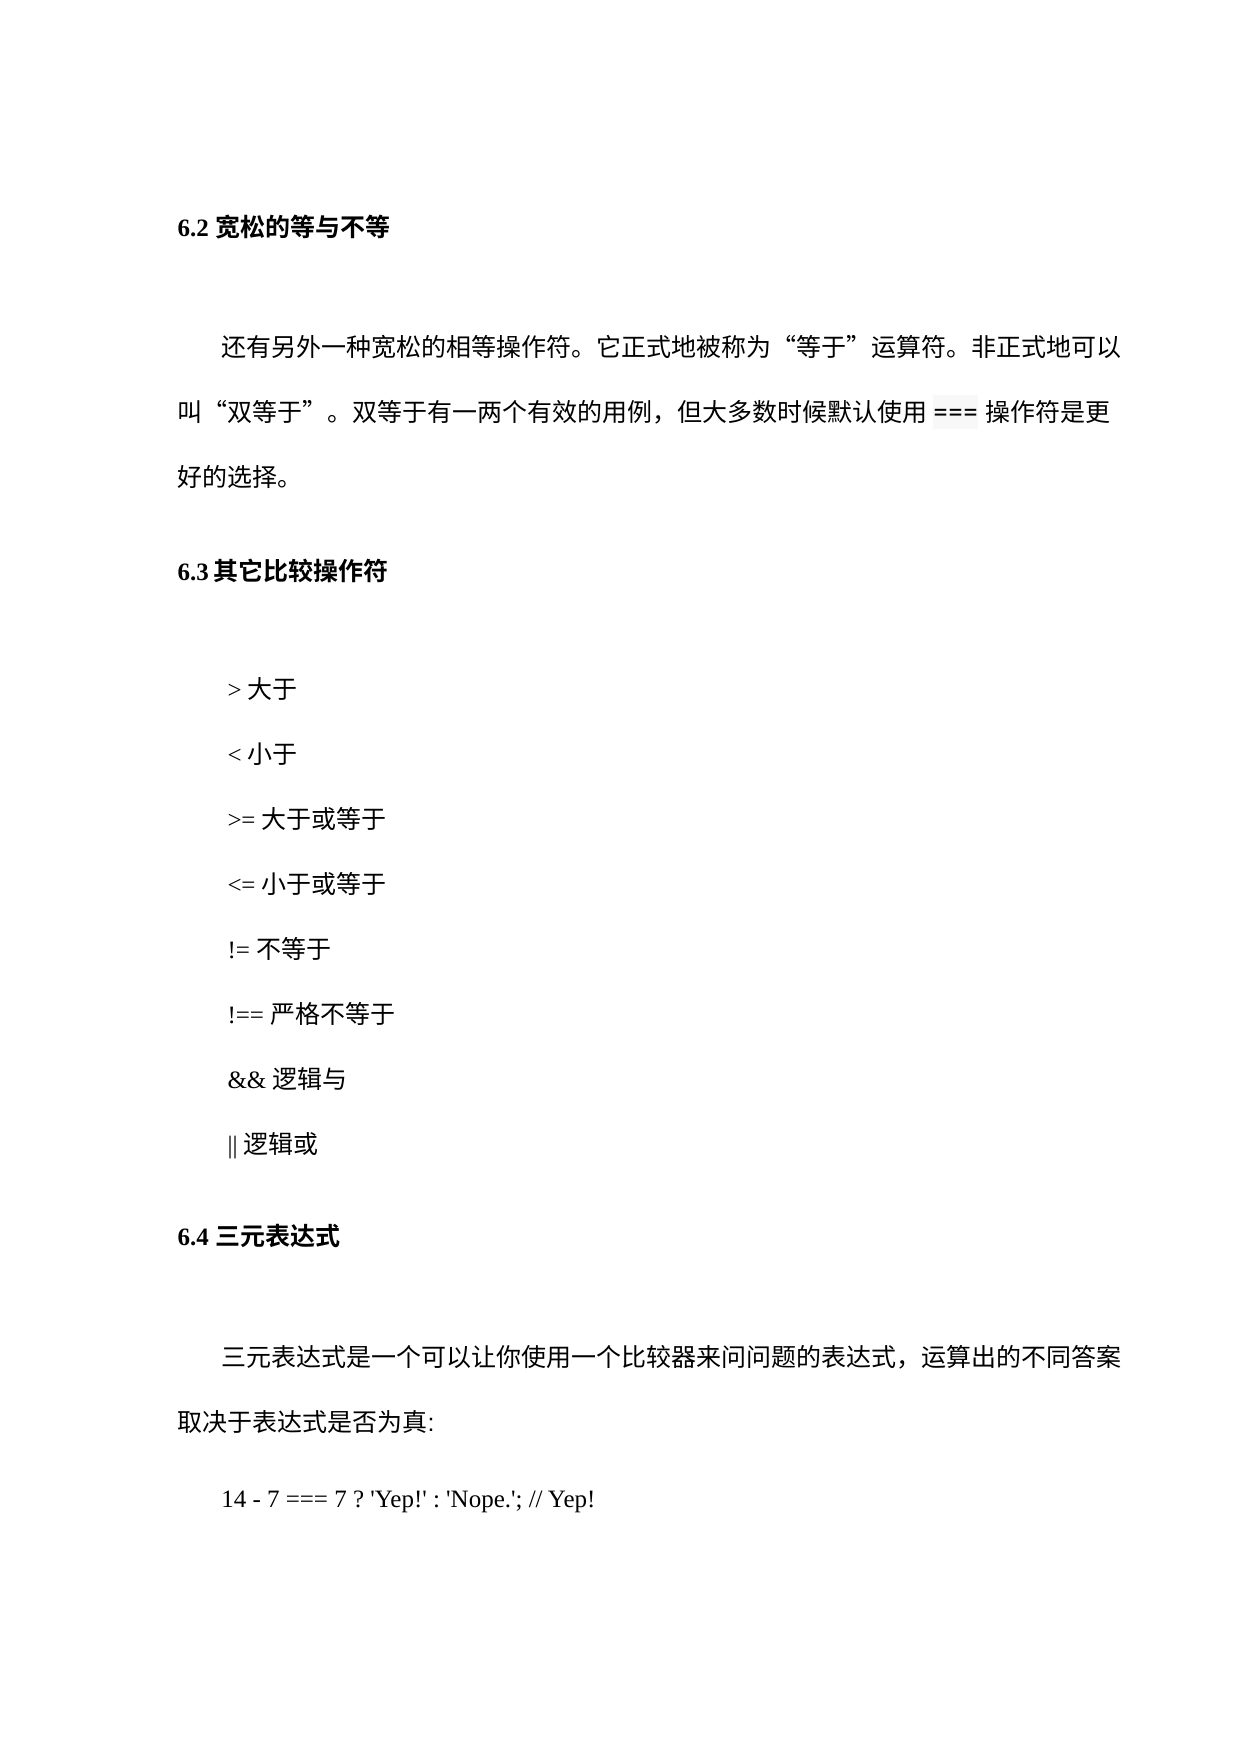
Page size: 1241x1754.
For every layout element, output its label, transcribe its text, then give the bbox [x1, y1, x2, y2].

text != 不等于 [227, 915, 1122, 980]
text 三元表达式是一个可以让你使用一个比较器来问问题的表达式，运算出的不同答案取决于表达式是否为真: [177, 1323, 1122, 1453]
text 6.3其它比较操作符 [177, 537, 1122, 602]
text >= 大于或等于 [227, 785, 1122, 850]
text 14 - 7 === 7 ? 'Yep!' : 'Nope.'; // Yep! [177, 1482, 1122, 1514]
text && 逻辑与 [227, 1045, 1122, 1110]
text 6.4 三元表达式 [177, 1202, 1122, 1267]
text 6.2 宽松的等与不等 [177, 193, 1122, 258]
text !== 严格不等于 [227, 980, 1122, 1045]
text || 逻辑或 [227, 1110, 1122, 1175]
text 还有另外一种宽松的相等操作符。它正式地被称为“等于”运算符。非正式地可以叫“双等于”。双等于有一两个有效的用例，但大多数时候默认使用 === 操作符是更好的选择。 [177, 313, 1122, 508]
text < 小于 [227, 720, 1122, 785]
text <= 小于或等于 [227, 850, 1122, 915]
text > 大于 [227, 655, 1122, 720]
